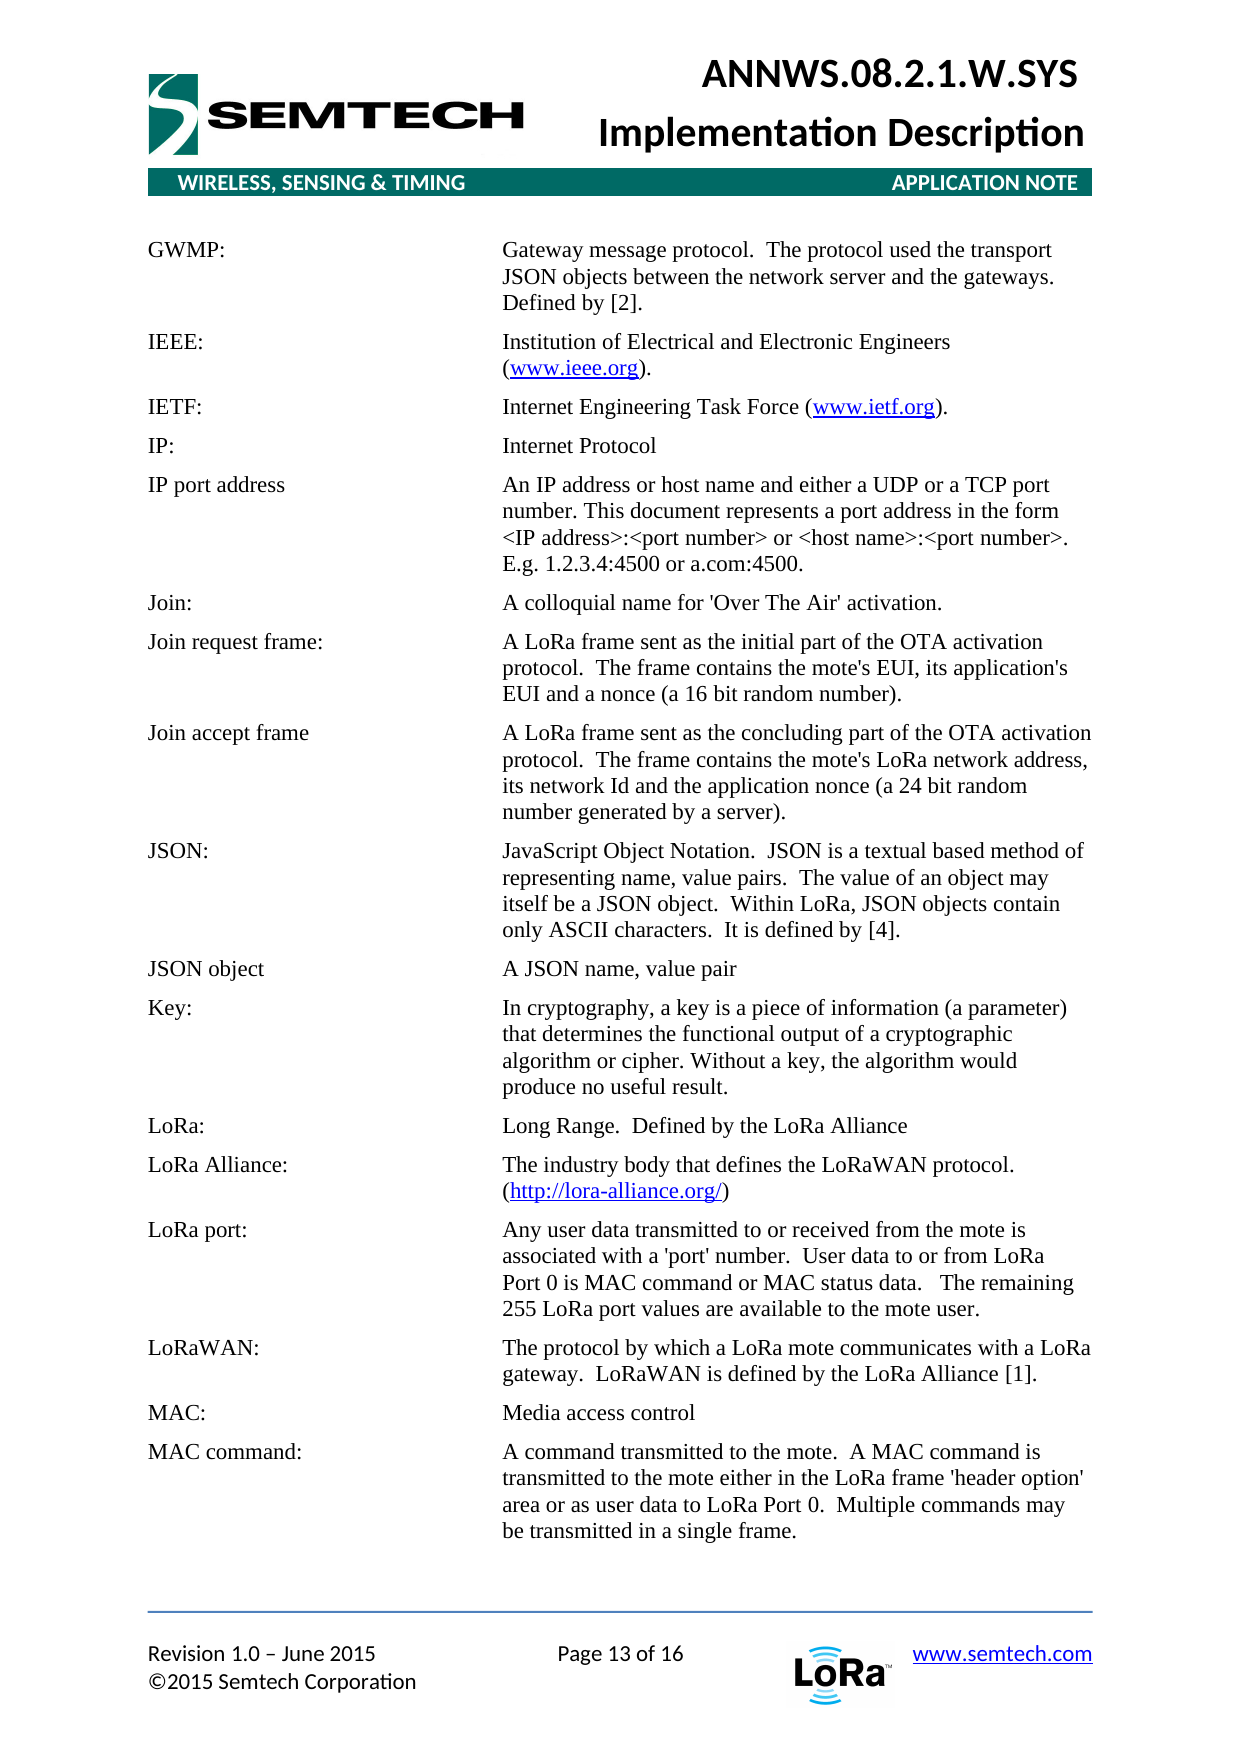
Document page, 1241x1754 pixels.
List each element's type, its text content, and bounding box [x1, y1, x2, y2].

text LoRaWAN: The protocol by which a LoRa mote communicates with a LoRa gateway. LoRaWAN is defined by the LoRa Alliance . [148, 1334, 1092, 1387]
text IP: Internet Protocol [148, 432, 1092, 458]
text IETF: Internet Engineering Task Force (www.ietf.org). [148, 393, 1092, 420]
text JSON: JavaScript Object Notation. JSON is a textual based method of representing name, value pairs. The value of an object may itself be a JSON object. Within LoRa, JSON objects contain only ASCII characters. It is defined by . [148, 837, 1092, 943]
text LoRa Alliance: The industry body that defines the LoRaWAN protocol. (http://lora-alliance.org/) [148, 1151, 1092, 1203]
picture [148, 74, 555, 161]
text GWMP: Gateway message protocol. The protocol used the transport JSON objects between the network server and the gateways. Defined by . [148, 237, 1092, 316]
text IP port address An IP address or host name and either a UDP or a TCP port number. This document represents a port address in the form <IP address>:<port number> or <host name>:<port number>. E.g. 1.2.3.4:4500 or a.com:4500. [148, 471, 1092, 576]
text Join accept frame A LoRa frame sent as the concluding part of the OTA activation protocol. The frame contains the mote's LoRa network address, its network Id and the application nonce (a 24 bit random number generated by a server). [148, 719, 1092, 825]
text IEEE: Institution of Electrical and Electronic Engineers (www.ieee.org). [148, 328, 1092, 381]
text Key: In cryptography, a key is a piece of information (a parameter) that determines the functional output of a cryptographic algorithm or cipher. Without a key, the algorithm would produce no useful result. [148, 994, 1092, 1099]
text LoRa: Long Range. Defined by the LoRa Alliance [148, 1112, 1092, 1138]
text JSON object A JSON name, value pair [148, 955, 1092, 982]
text MAC command: A command transmitted to the mote. A MAC command is transmitted to the mote either in the LoRa frame 'header option' area or as user data to LoRa Port 0. Multiple commands may be transmitted in a single frame. [148, 1438, 1092, 1543]
text Join: A colloquial name for 'Over The Air' activation. [148, 589, 1092, 615]
text LoRa port: Any user data transmitted to or received from the mote is associated with a 'port' number. User data to or from LoRa Port 0 is MAC command or MAC status data. The remaining 255 LoRa port values are available to the mote user. [148, 1216, 1092, 1321]
text MAC: Media access control [148, 1399, 1092, 1426]
text Join request frame: A LoRa frame sent as the initial part of the OTA activation protocol. The frame contains the mote's EUI, its application's EUI and a nonce (a 16 bit random number). [148, 628, 1092, 707]
